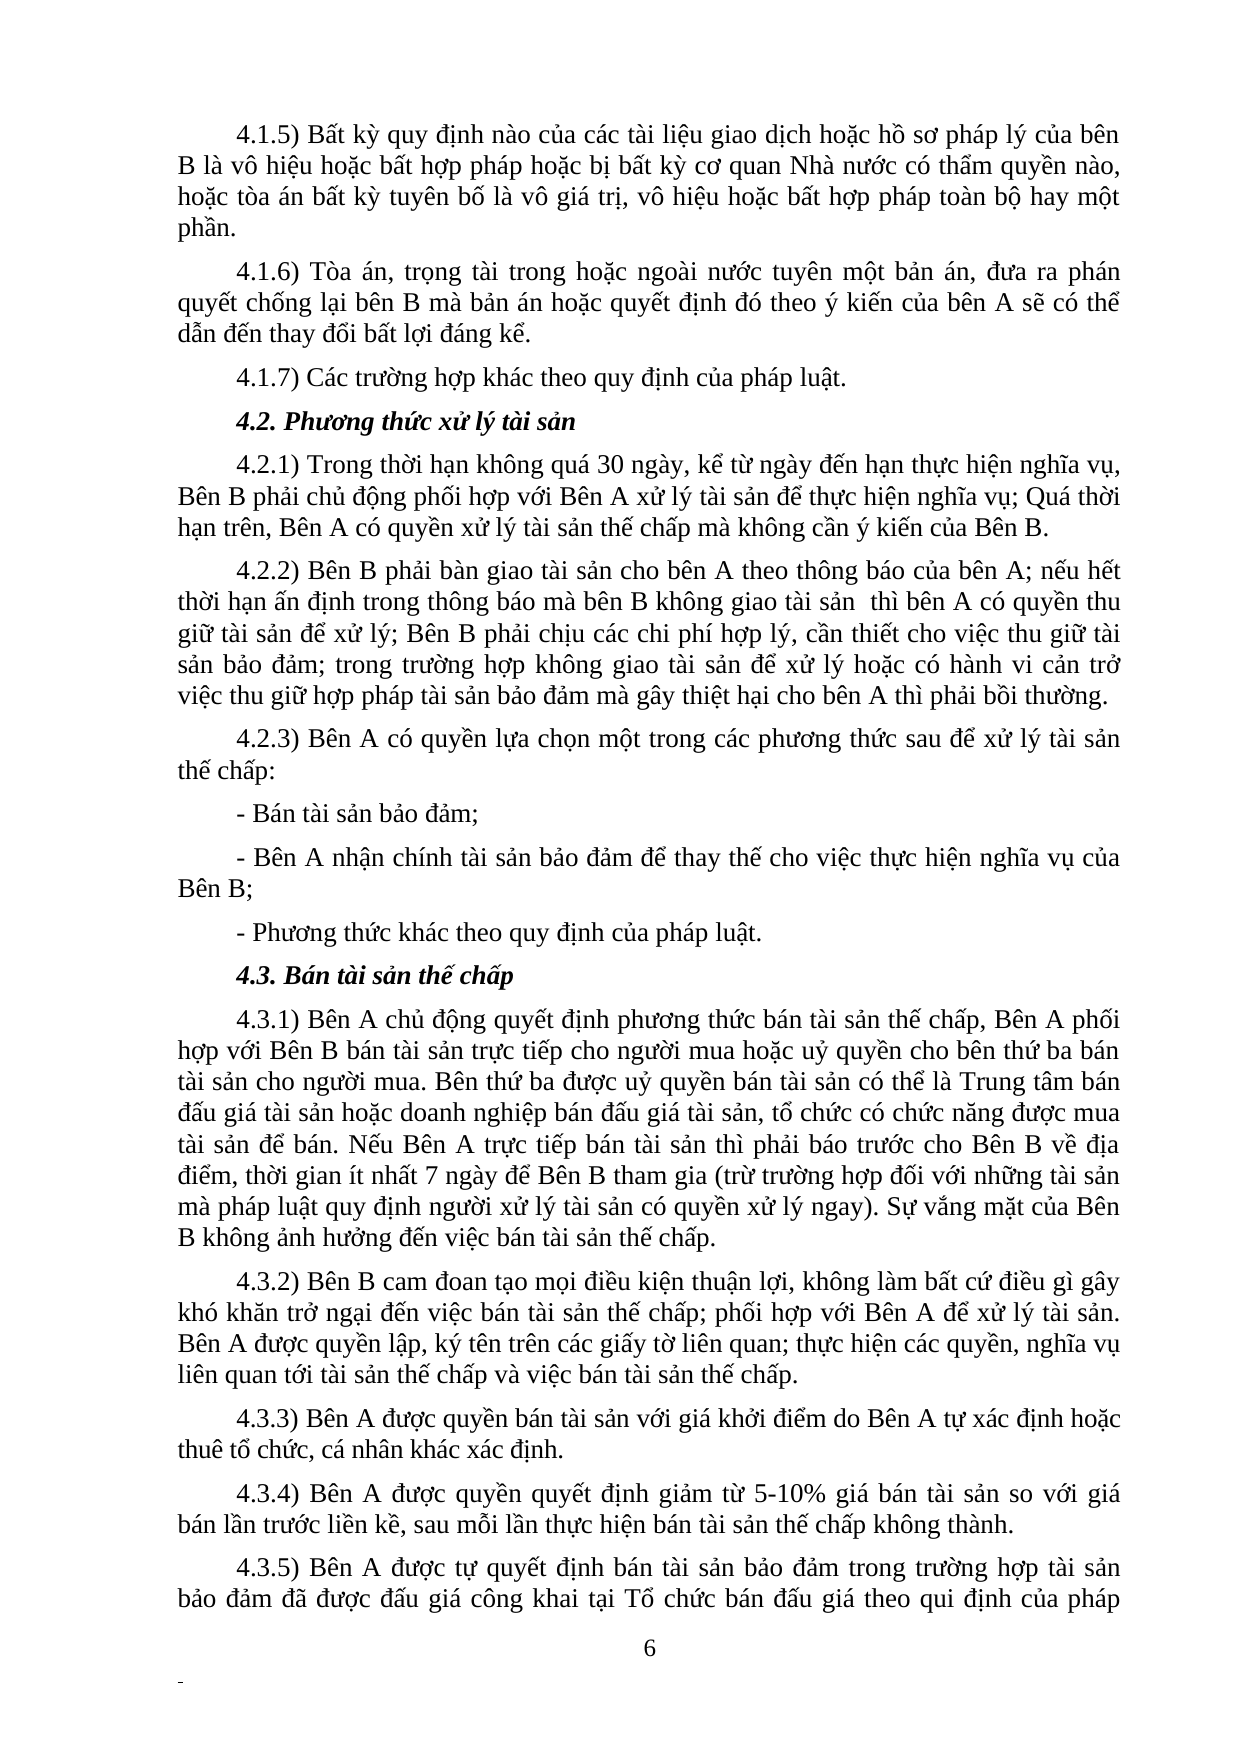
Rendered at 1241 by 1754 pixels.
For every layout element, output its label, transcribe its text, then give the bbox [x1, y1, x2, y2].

text 4.1.6) Tòa án, trọng tài trong hoặc ngoài nước tuyên một bản án, đưa ra phán quyết chống lại bên B mà bản án hoặc quyết định đó theo ý kiến của bên A sẽ có thể dẫn đến thay đổi bất lợi đáng kể. [177, 255, 1122, 349]
text - Phương thức khác theo quy định của pháp luật. [177, 916, 1122, 947]
text 4.2.3) Bên A có quyền lựa chọn một trong các phương thức sau để xử lý tài sản thế chấp: [177, 723, 1122, 785]
text 4.3.3) Bên A được quyền bán tài sản với giá khởi điểm do Bên A tự xác định hoặc thuê tổ chức, cá nhân khác xác định. [177, 1402, 1122, 1464]
text 4.2. Phương thức xử lý tài sản [177, 405, 1122, 436]
text - Bên A nhận chính tài sản bảo đảm để thay thế cho việc thực hiện nghĩa vụ của Bên B; [177, 841, 1122, 903]
text 4.3.2) Bên B cam đoan tạo mọi điều kiện thuận lợi, không làm bất cứ điều gì gây khó khăn trở ngại đến việc bán tài sản thế chấp; phối hợp với Bên A để xử lý tài sản. Bên A được quyền lập, ký tên trên các giấy tờ liên quan; thực hiện các quyền, nghĩa vụ liên quan tới tài sản thế chấp và việc bán tài sản thế chấp. [177, 1265, 1122, 1389]
text 4.3.4) Bên A được quyền quyết định giảm từ 5-10% giá bán tài sản so với giá bán lần trước liền kề, sau mỗi lần thực hiện bán tài sản thế chấp không thành. [177, 1477, 1122, 1539]
text 4.3.1) Bên A chủ động quyết định phương thức bán tài sản thế chấp, Bên A phối hợp với Bên B bán tài sản trực tiếp cho người mua hoặc uỷ quyền cho bên thứ ba bán tài sản cho người mua. Bên thứ ba được uỷ quyền bán tài sản có thể là Trung tâm bán đấu giá tài sản hoặc doanh nghiệp bán đấu giá tài sản, tổ chức có chức năng được mua tài sản để bán. Nếu Bên A trực tiếp bán tài sản thì phải báo trước cho Bên B về địa điểm, thời gian ít nhất 7 ngày để Bên B tham gia (trừ trường hợp đối với những tài sản mà pháp luật quy định người xử lý tài sản có quyền xử lý ngay). Sự vắng mặt của Bên B không ảnh hưởng đến việc bán tài sản thế chấp. [177, 1003, 1122, 1252]
text 4.2.2) Bên B phải bàn giao tài sản cho bên A theo thông báo của bên A; nếu hết thời hạn ấn định trong thông báo mà bên B không giao tài sản thì bên A có quyền thu giữ tài sản để xử lý; Bên B phải chịu các chi phí hợp lý, cần thiết cho việc thu giữ tài sản bảo đảm; trong trường hợp không giao tài sản để xử lý hoặc có hành vi cản trở việc thu giữ hợp pháp tài sản bảo đảm mà gây thiệt hại cho bên A thì phải bồi thường. [177, 554, 1122, 710]
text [177, 1551, 1122, 1614]
text 4.1.7) Các trường hợp khác theo quy định của pháp luật. [177, 361, 1122, 392]
text 4.3. Bán tài sản thế chấp [177, 959, 1122, 991]
text - Bán tài sản bảo đảm; [177, 797, 1122, 828]
text 4.1.5) Bất kỳ quy định nào của các tài liệu giao dịch hoặc hồ sơ pháp lý của bên B là vô hiệu hoặc bất hợp pháp hoặc bị bất kỳ cơ quan Nhà nước có thẩm quyền nào, hoặc tòa án bất kỳ tuyên bố là vô giá trị, vô hiệu hoặc bất hợp pháp toàn bộ hay một phần. [177, 118, 1122, 243]
text 4.2.1) Trong thời hạn không quá 30 ngày, kể từ ngày đến hạn thực hiện nghĩa vụ, Bên B phải chủ động phối hợp với Bên A xử lý tài sản để thực hiện nghĩa vụ; Quá thời hạn trên, Bên A có quyền xử lý tài sản thế chấp mà không cần ý kiến của Bên B. [177, 448, 1122, 542]
